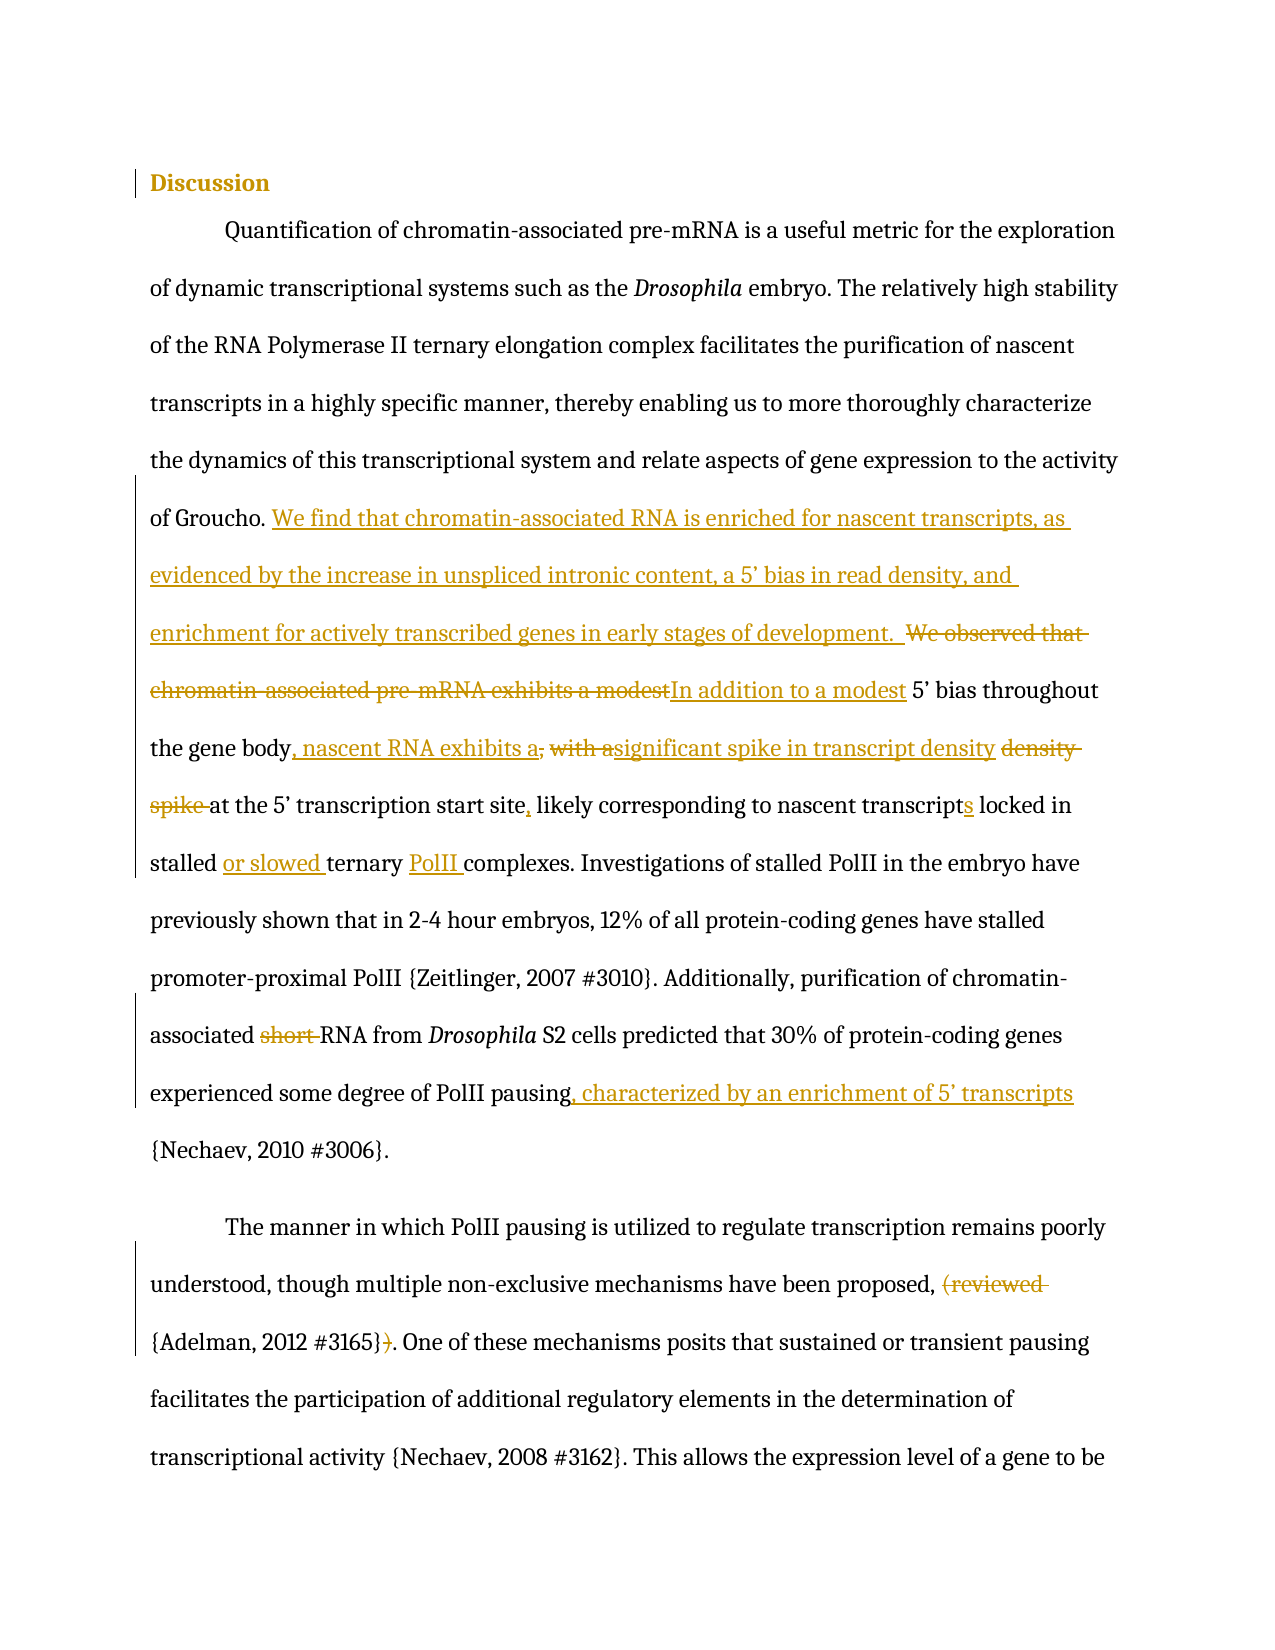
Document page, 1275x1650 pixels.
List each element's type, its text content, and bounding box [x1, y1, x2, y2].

text Discussion [150, 169, 1125, 197]
text Quantification of chromatin-associated pre-mRNA is a useful metric for the exploration of dynamic transcriptional systems such as the Drosophila embryo. The relatively high stability of the RNA Polymerase II ternary elongation complex facilitates the purification of nascent transcripts in a highly specific manner, thereby enabling us to more thoroughly characterize the dynamics of this transcriptional system and relate aspects of gene expression to the activity of Groucho. 5’ bias throughout the gene body at the 5’ transcription start site likely corresponding to nascent transcript locked in stalled ternary complexes. Investigations of stalled PolII in the embryo have previously shown that in 2-4 hour embryos, 12% of all protein-coding genes have stalled promoter-proximal PolII {Zeitlinger, 2007 #3010}. Additionally, purification of chromatin-associated RNA from Drosophila S2 cells predicted that 30% of protein-coding genes experienced some degree of PolII pausing {Nechaev, 2010 #3006}. [150, 216, 1125, 1165]
